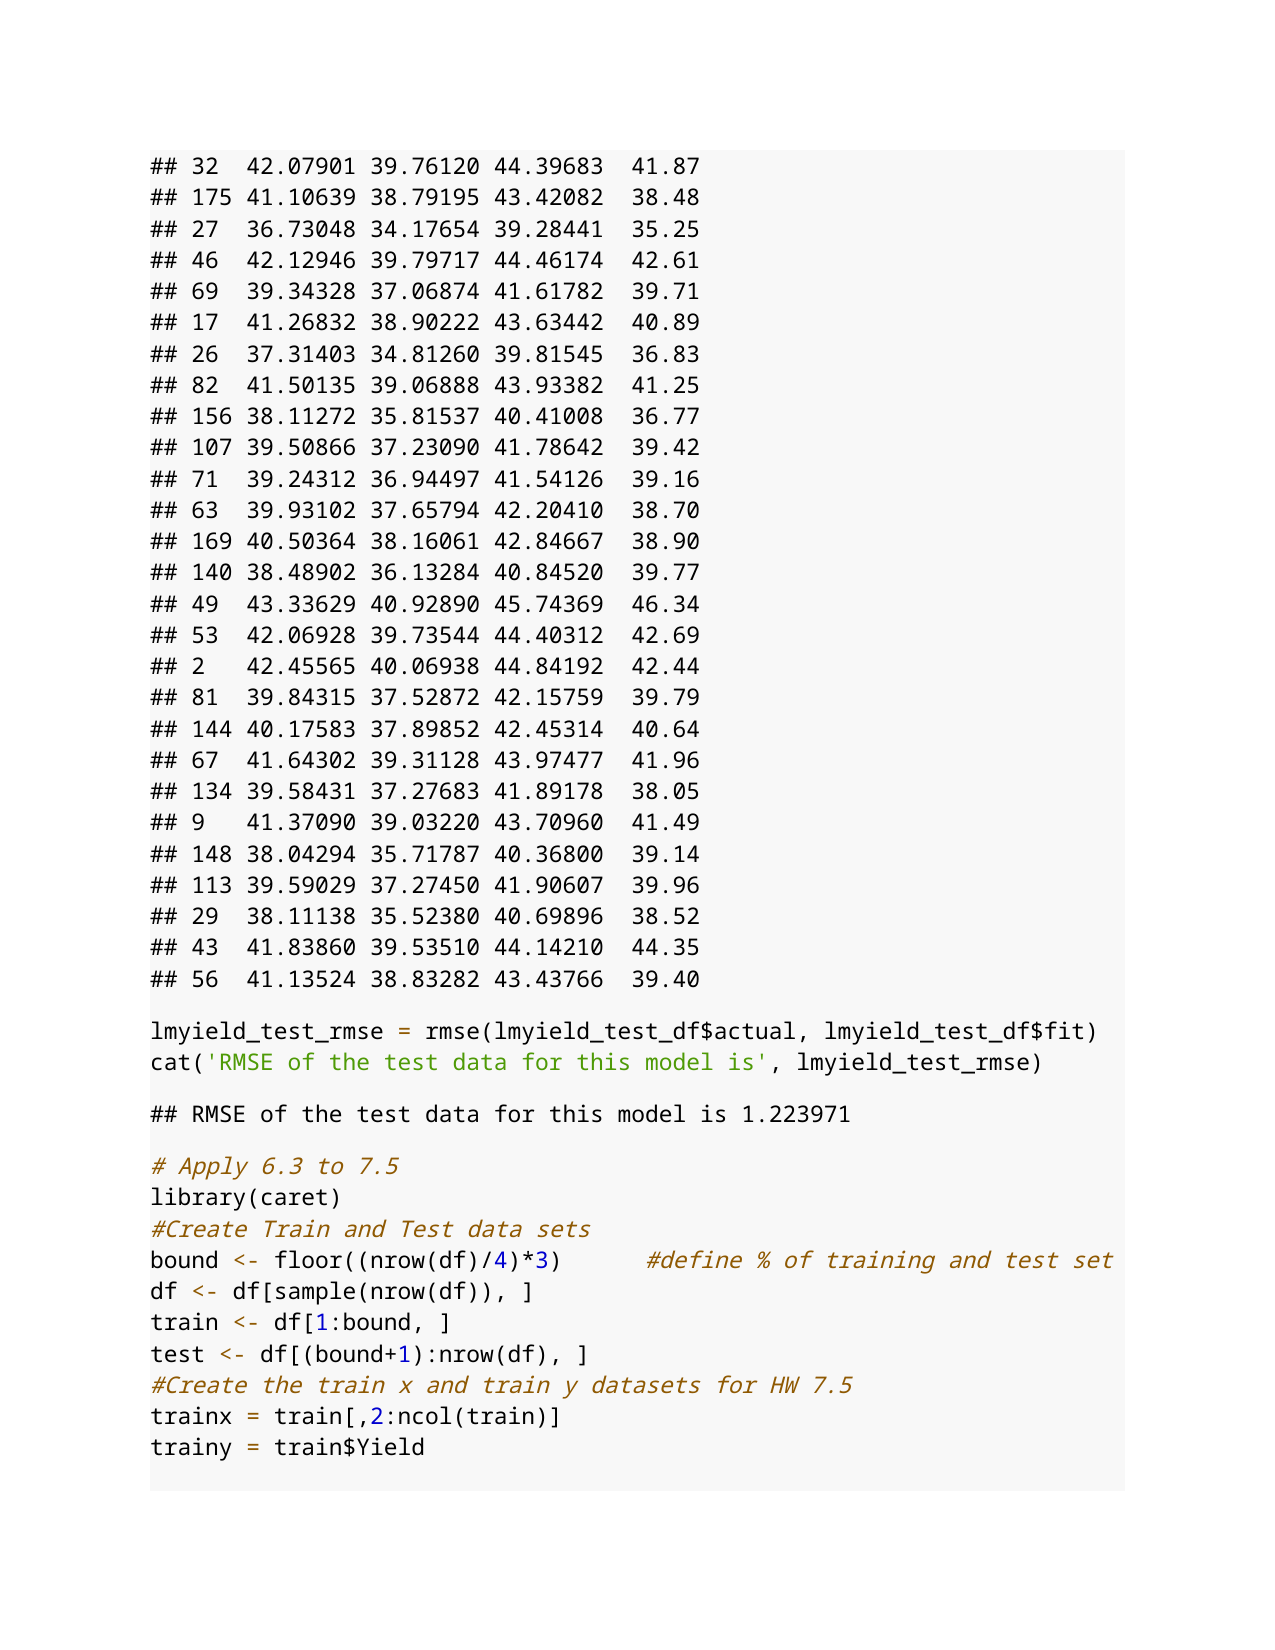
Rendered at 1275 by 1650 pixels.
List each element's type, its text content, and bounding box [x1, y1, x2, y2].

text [150, 150, 1125, 994]
text ## RMSE of the test data for this model is 1.223971 [150, 1098, 1125, 1129]
text lmyield_test_rmse = rmse(lmyield_test_df$actual, lmyield_test_df$fit) cat('RMSE of the test data for this model is', lmyield_test_rmse) [150, 1014, 1125, 1077]
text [150, 1150, 1125, 1491]
